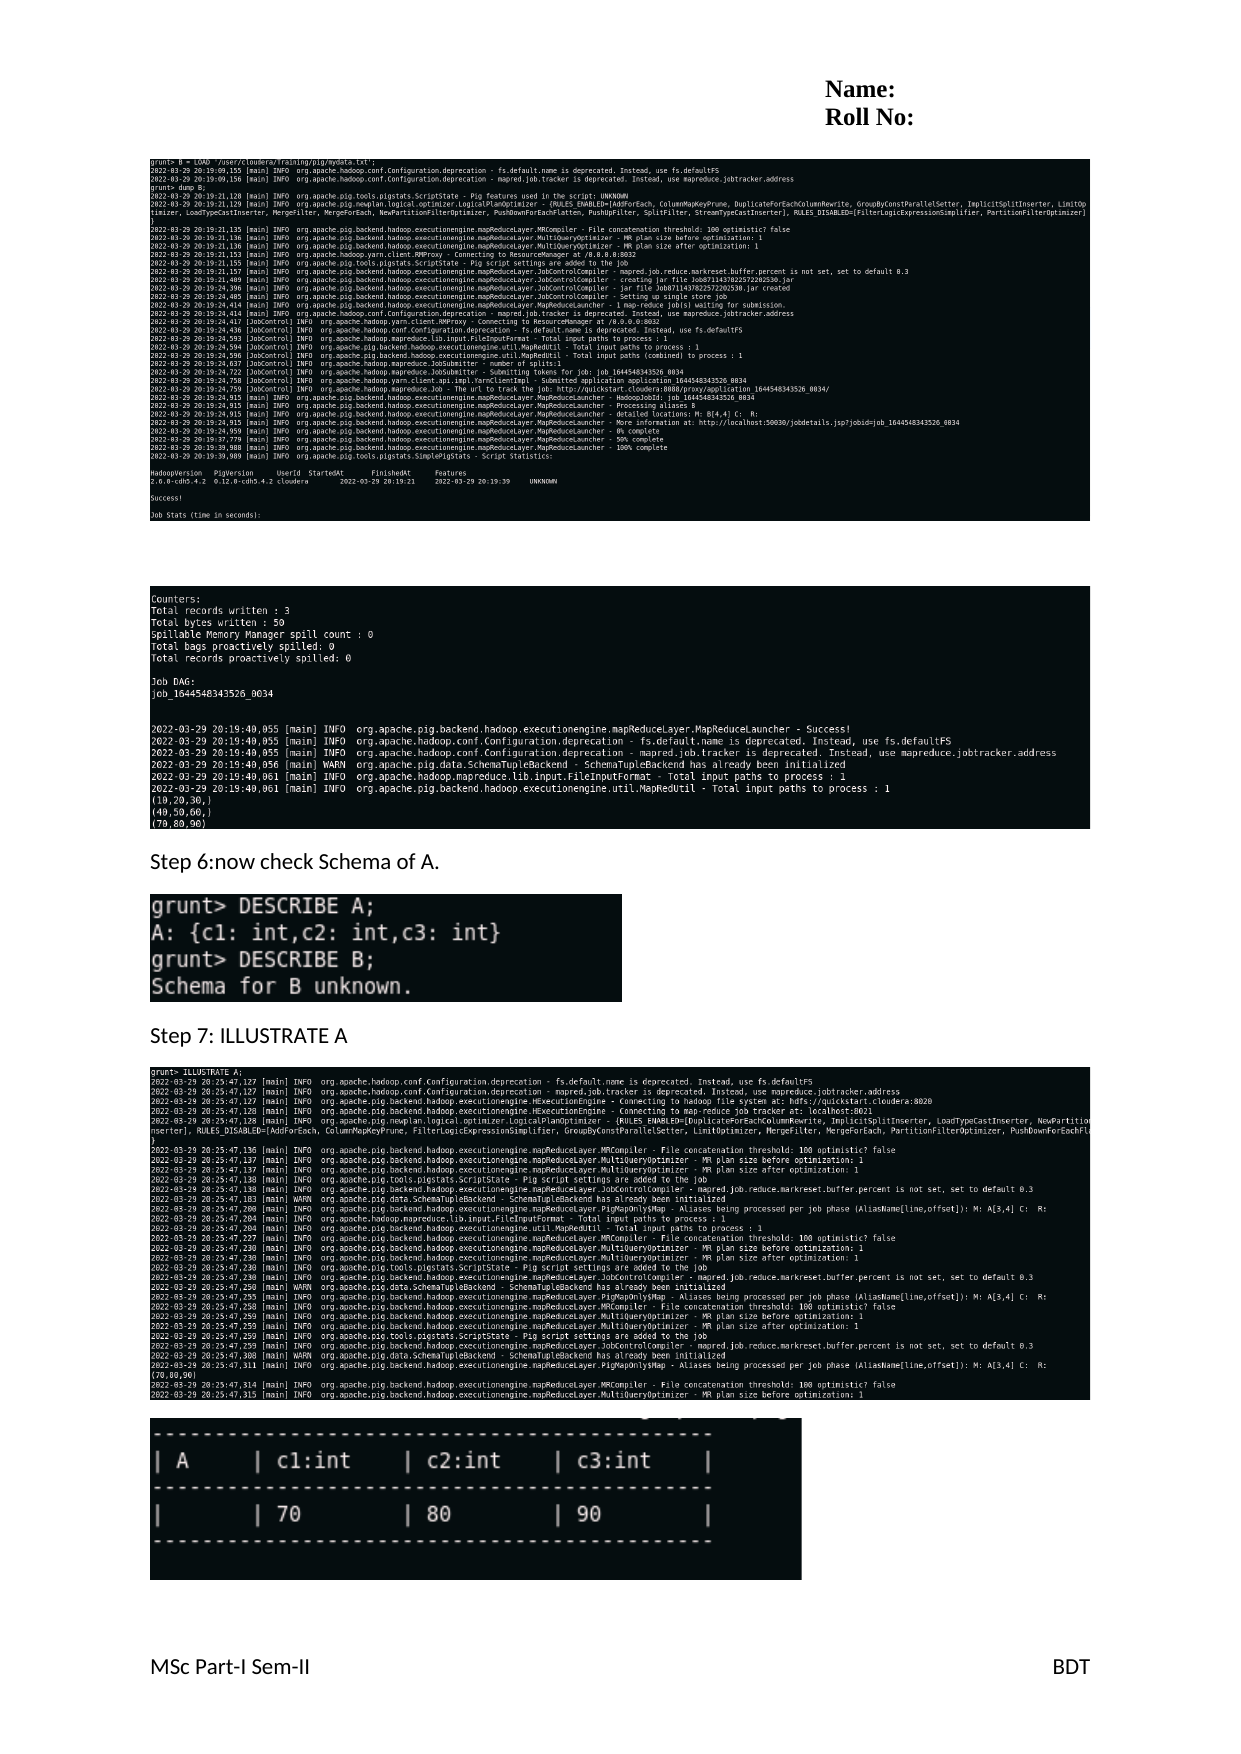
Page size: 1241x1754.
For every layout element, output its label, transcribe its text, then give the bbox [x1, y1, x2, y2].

picture [150, 1067, 1091, 1400]
picture [150, 586, 1091, 829]
text Step 6:now check Schema of A. [150, 847, 1090, 875]
picture [150, 159, 1091, 521]
picture [150, 894, 622, 1002]
picture [150, 1418, 802, 1580]
text Step 7: ILLUSTRATE A [150, 1021, 1090, 1049]
